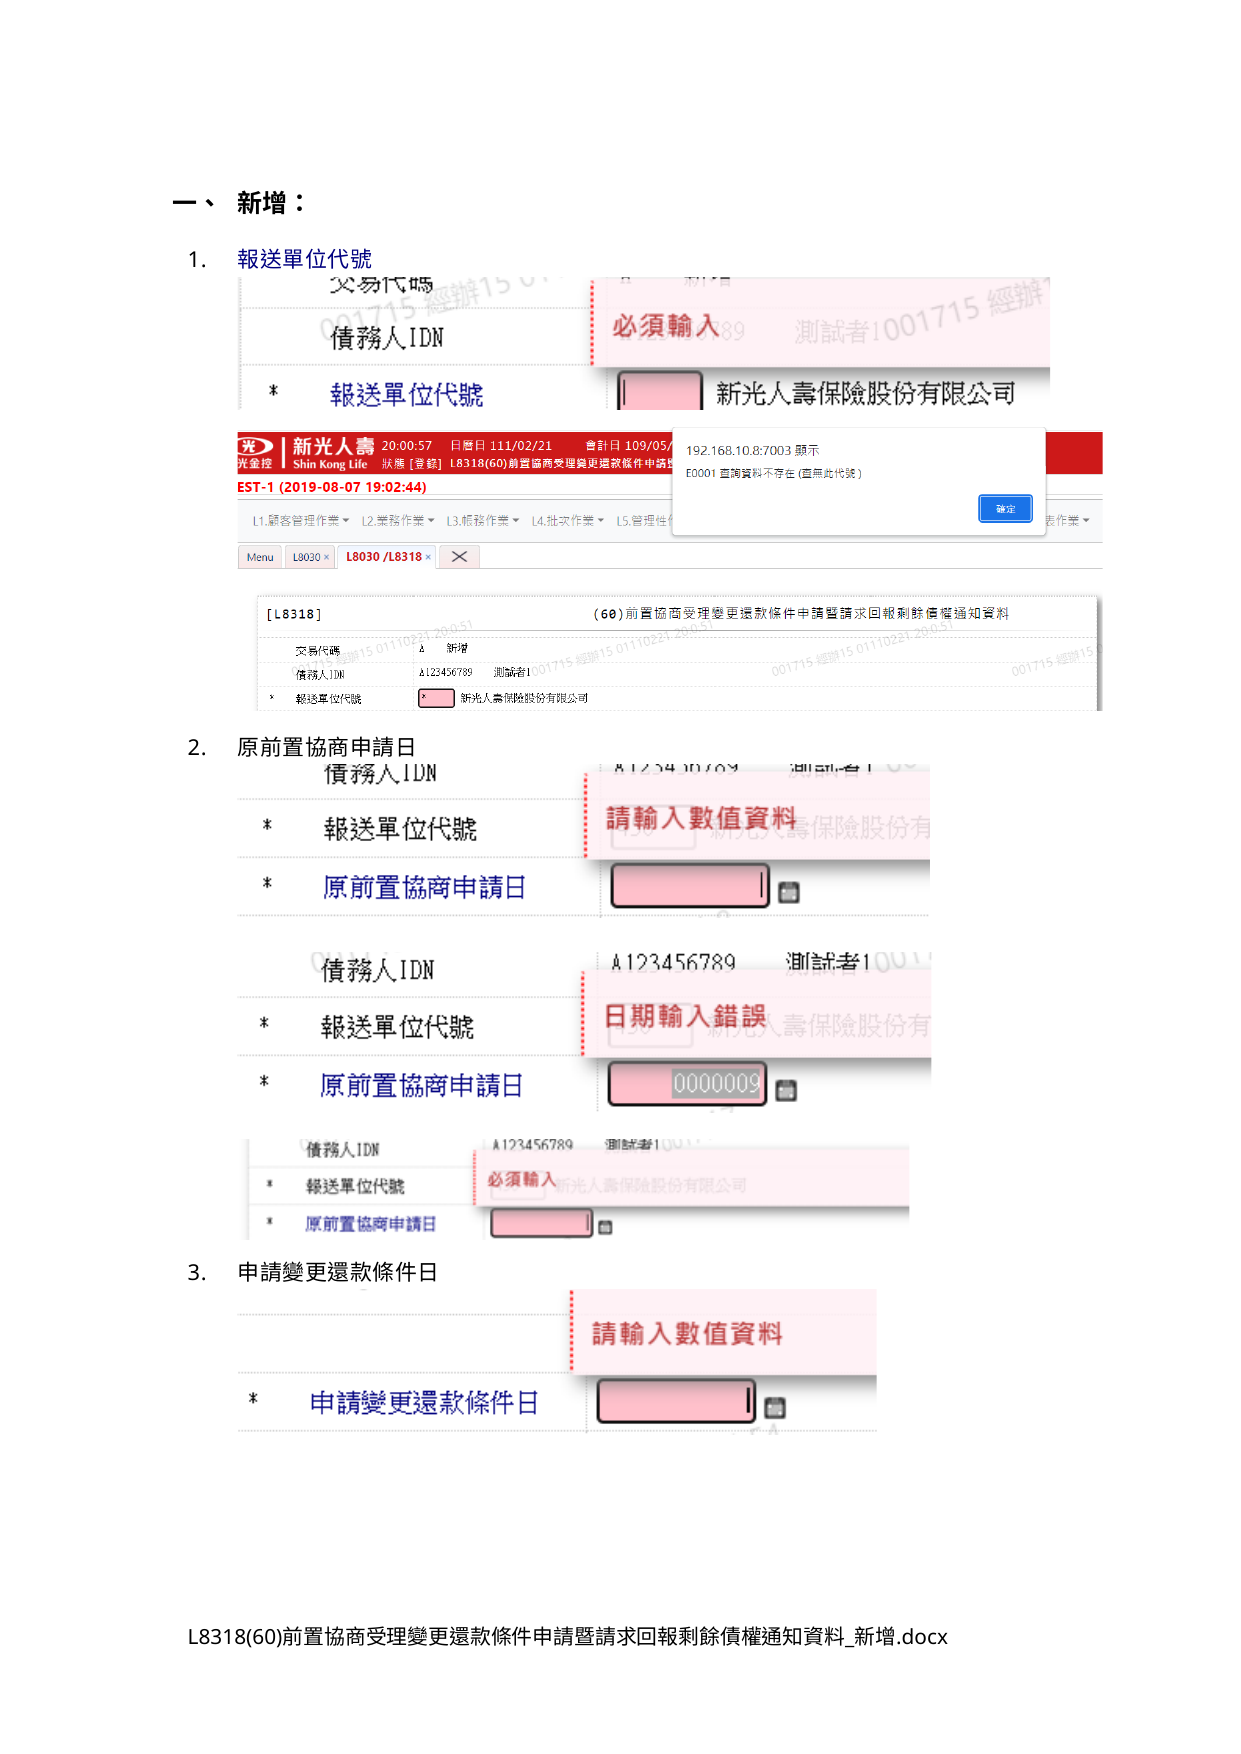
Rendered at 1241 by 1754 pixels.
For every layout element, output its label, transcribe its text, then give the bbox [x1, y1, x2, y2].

picture [237, 952, 932, 1113]
picture [237, 764, 930, 918]
picture [237, 1139, 910, 1240]
subtitle 新增： [173, 183, 1053, 221]
list 報送單位代號 [187, 239, 1053, 277]
picture [237, 277, 1050, 410]
picture [237, 1289, 877, 1435]
picture [237, 427, 1103, 711]
